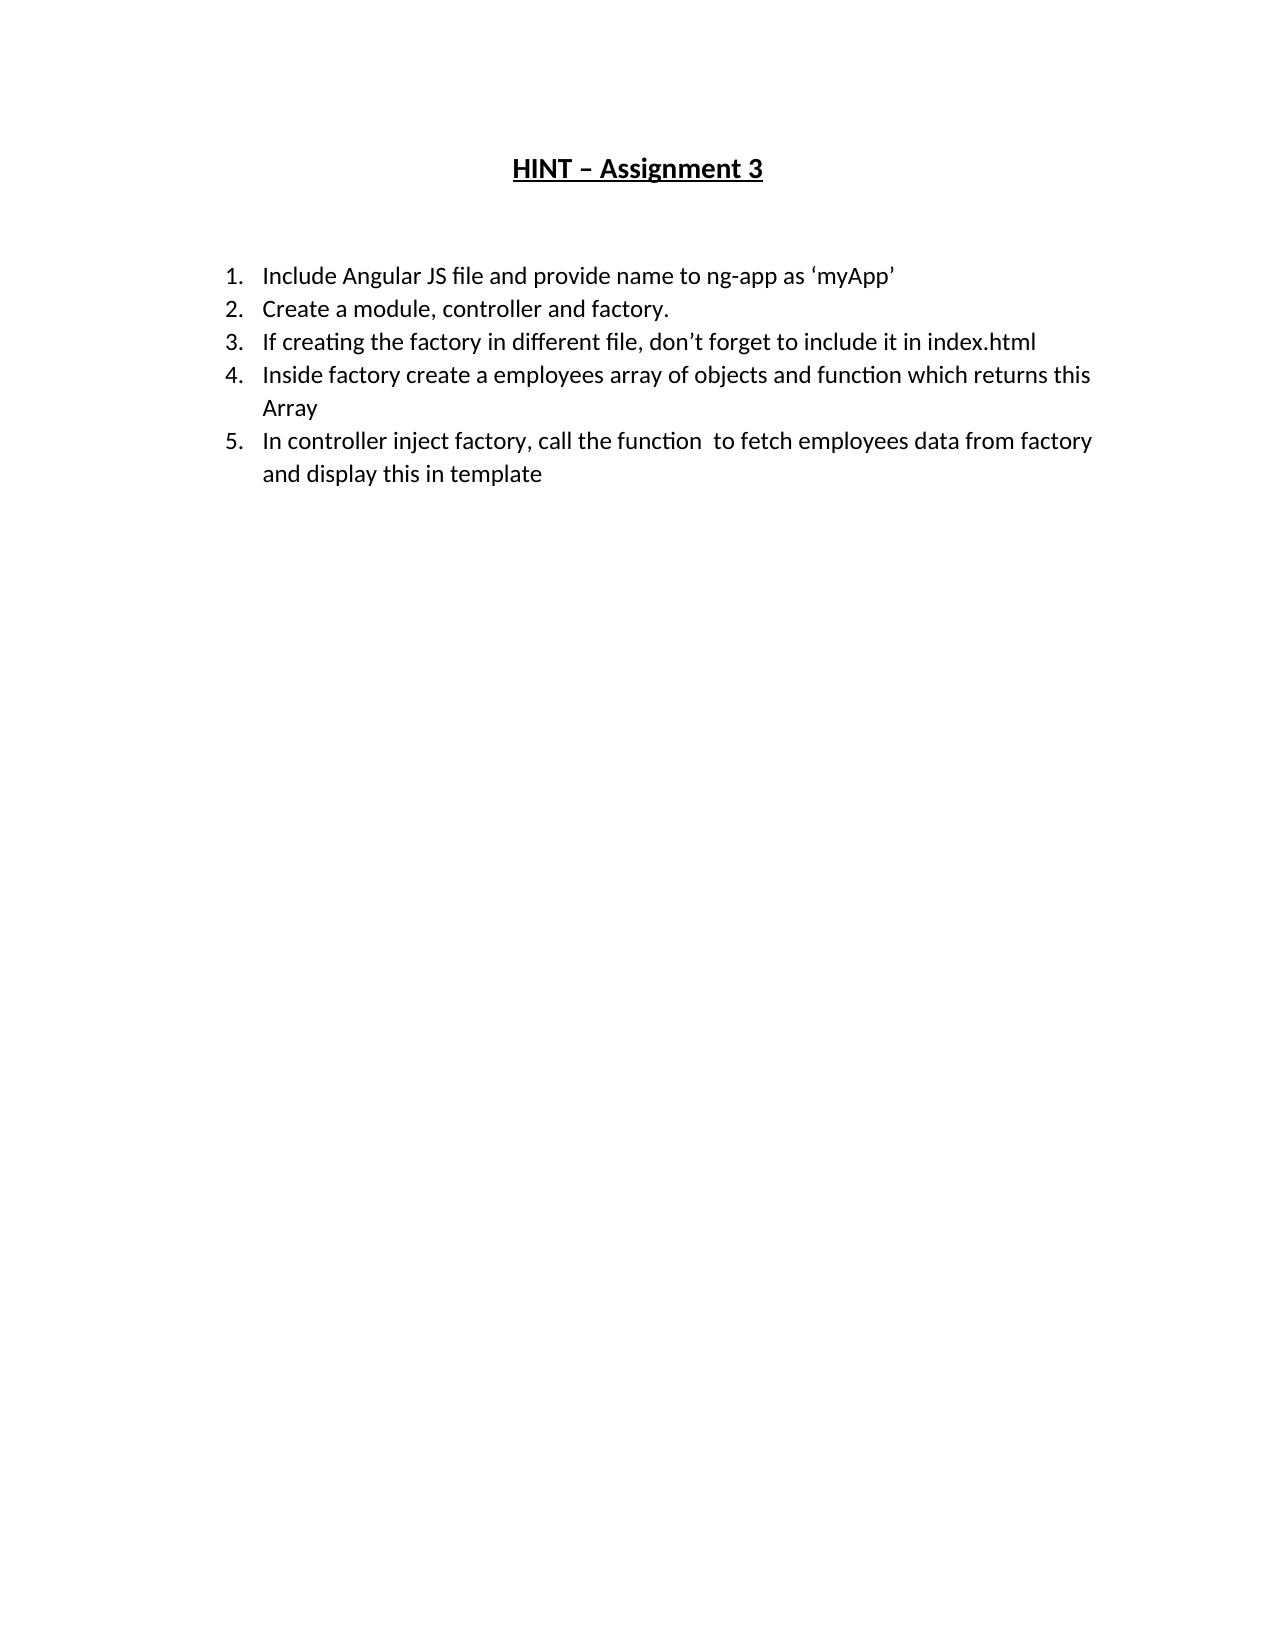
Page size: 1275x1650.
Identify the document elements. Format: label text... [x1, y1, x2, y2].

text HINT – Assignment 3 [150, 150, 1125, 186]
list In controller inject factory, call the function to fetch employees data from factory and display this in template [225, 425, 1125, 488]
list If creating the factory in different file, don’t forget to include it in index.html [225, 326, 1125, 357]
list Inside factory create a employees array of objects and function which returns this Array [225, 359, 1125, 422]
list Create a module, controller and factory. [225, 293, 1125, 324]
list Include Angular JS file and provide name to ng-app as ‘myApp’ [225, 260, 1125, 291]
